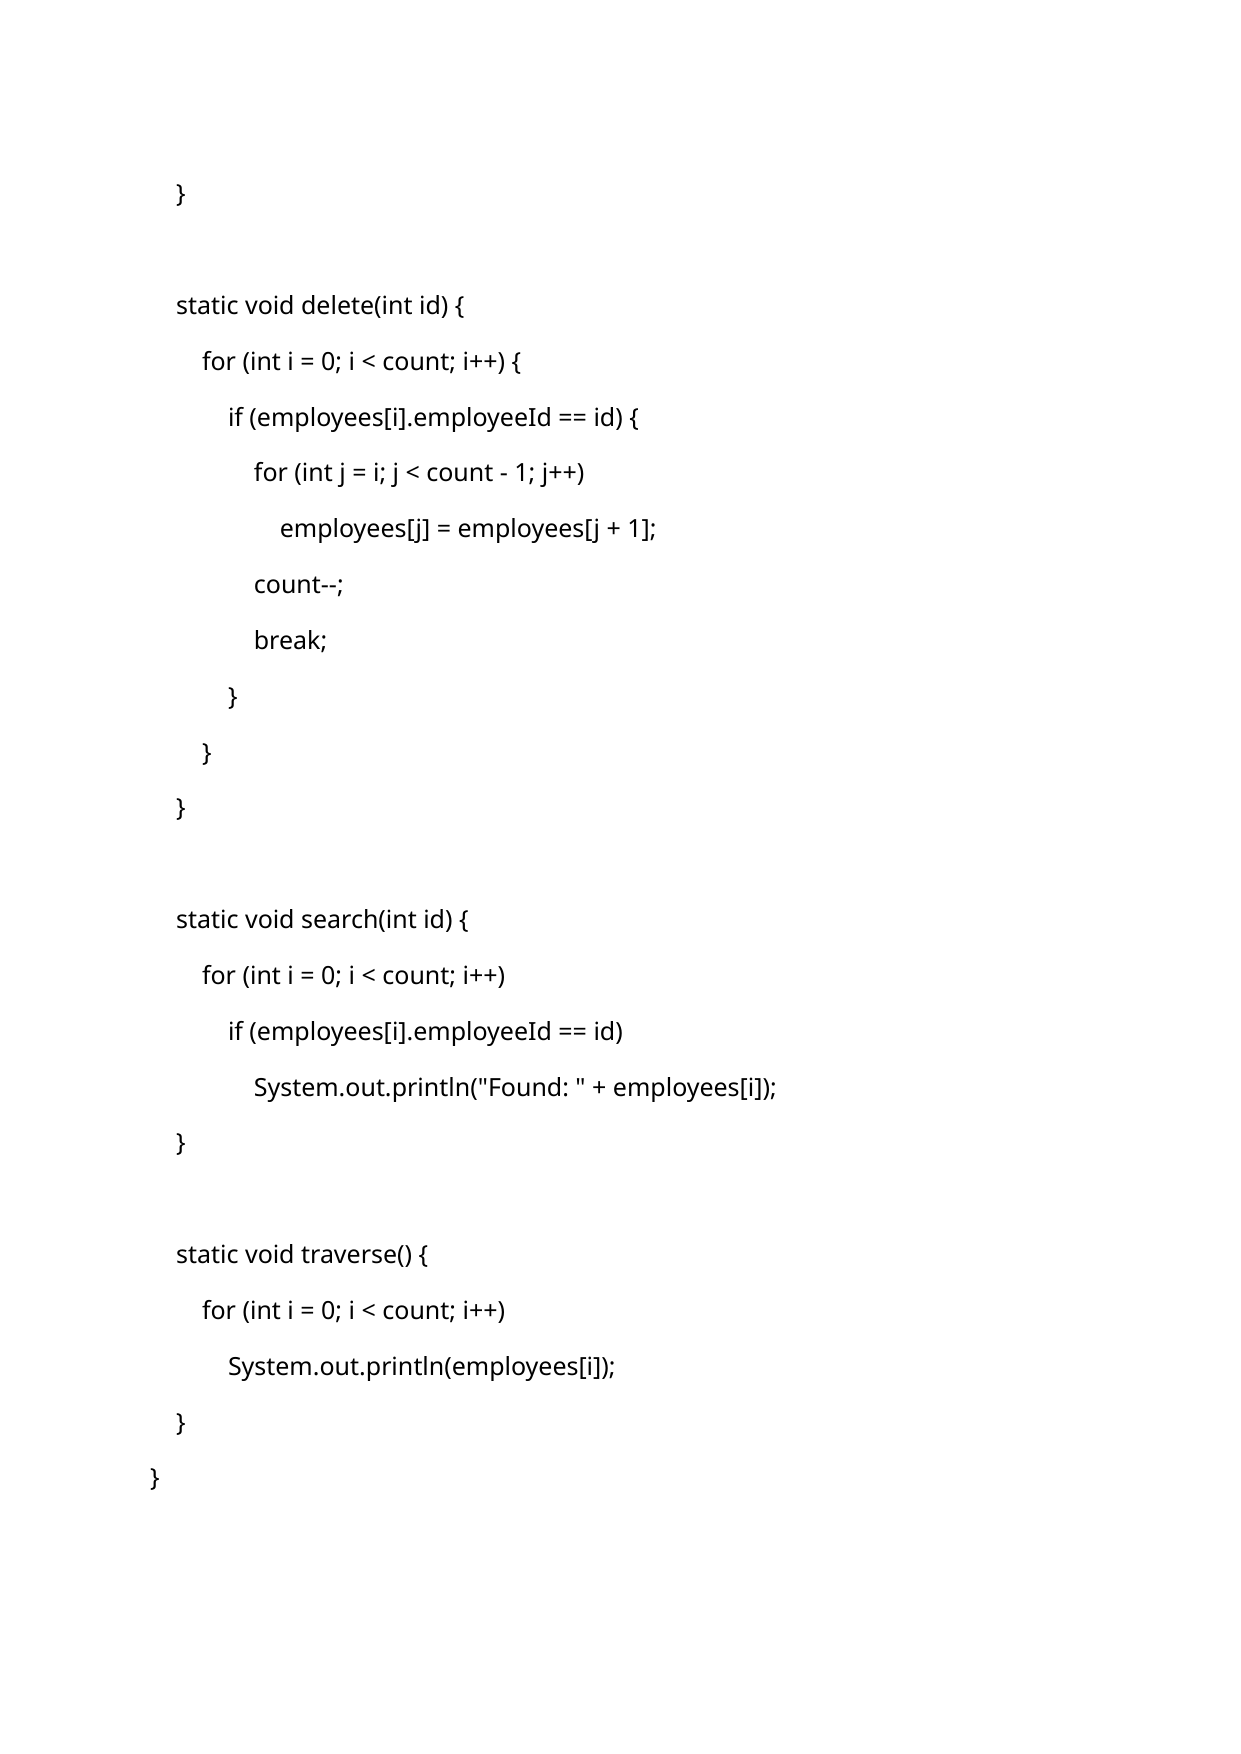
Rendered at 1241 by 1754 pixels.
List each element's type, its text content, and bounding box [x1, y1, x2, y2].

text for (int j = i; j < count - 1; j++) [150, 455, 1090, 489]
text static void delete(int id) { [150, 288, 1090, 322]
text static void search(int id) { [150, 902, 1090, 936]
text } [150, 176, 1090, 210]
text break; [150, 623, 1090, 657]
text } [150, 790, 1090, 824]
text } [150, 1460, 1090, 1494]
text System.out.println(employees[i]); [150, 1348, 1090, 1382]
text static void traverse() { [150, 1237, 1090, 1271]
text if (employees[i].employeeId == id) { [150, 399, 1090, 433]
text employees[j] = employees[j + 1]; [150, 511, 1090, 545]
text } [150, 734, 1090, 768]
text for (int i = 0; i < count; i++) [150, 1293, 1090, 1327]
text } [150, 1125, 1090, 1159]
text } [150, 678, 1090, 712]
text for (int i = 0; i < count; i++) { [150, 343, 1090, 377]
text if (employees[i].employeeId == id) [150, 1013, 1090, 1047]
text System.out.println("Found: " + employees[i]); [150, 1069, 1090, 1103]
text count--; [150, 567, 1090, 601]
text for (int i = 0; i < count; i++) [150, 958, 1090, 992]
text } [150, 1404, 1090, 1438]
